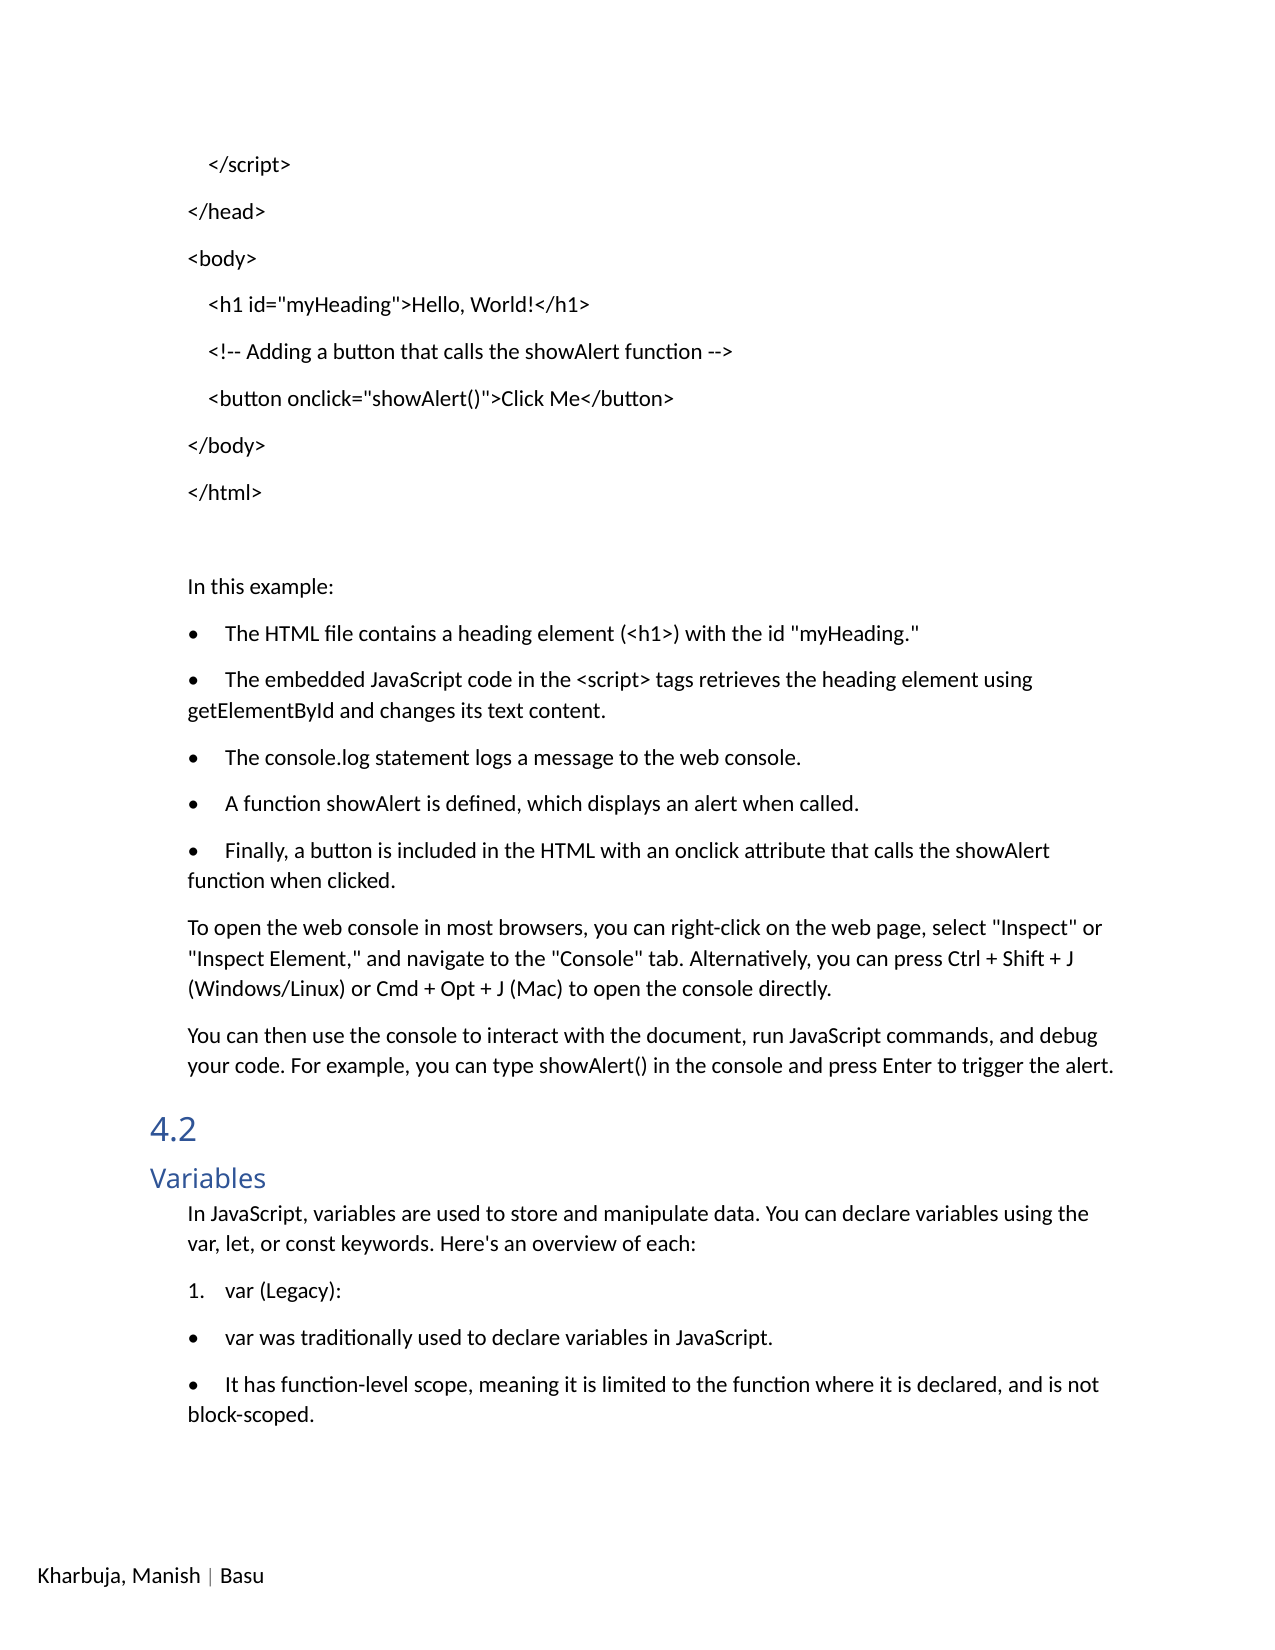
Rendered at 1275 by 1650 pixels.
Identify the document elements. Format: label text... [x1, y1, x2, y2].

text In JavaScript, variables are used to store and manipulate data. You can declare variables using the var, let, or const keywords. Here's an overview of each: [187, 1199, 1125, 1257]
text • The console.log statement logs a message to the web console. [187, 743, 1125, 771]
text <body> [187, 244, 1125, 272]
text • A function showAlert is defined, which displays an alert when called. [187, 789, 1125, 818]
subtitle Variables [150, 1159, 1125, 1196]
text In this example: [187, 572, 1125, 600]
text You can then use the console to interact with the document, run JavaScript commands, and debug your code. For example, you can type showAlert() in the console and press Enter to trigger the alert. [187, 1021, 1125, 1079]
text </head> [187, 197, 1125, 225]
text </html> [187, 478, 1125, 506]
text To open the web console in most browsers, you can right-click on the web page, select "Inspect" or "Inspect Element," and navigate to the "Console" tab. Alternatively, you can press Ctrl + Shift + J (Windows/Linux) or Cmd + Opt + J (Mac) to open the console directly. [187, 913, 1125, 1002]
text </body> [187, 431, 1125, 459]
text • var was traditionally used to declare variables in JavaScript. [187, 1323, 1125, 1351]
text • Finally, a button is included in the HTML with an onclick attribute that calls the showAlert function when clicked. [187, 836, 1125, 895]
subtitle 4.2 [150, 1106, 1125, 1152]
text • The HTML file contains a heading element (<h1>) with the id "myHeading." [187, 619, 1125, 647]
text <h1 id="myHeading">Hello, World!</h1> [187, 291, 1125, 319]
text <button onclick="showAlert()">Click Me</button> [187, 384, 1125, 412]
text <!-- Adding a button that calls the showAlert function --> [187, 337, 1125, 366]
text </script> [187, 150, 1125, 178]
text • It has function-level scope, meaning it is limited to the function where it is declared, and is not block-scoped. [187, 1370, 1125, 1428]
text • The embedded JavaScript code in the <script> tags retrieves the heading element using getElementById and changes its text content. [187, 666, 1125, 724]
text 1. var (Legacy): [187, 1276, 1125, 1304]
